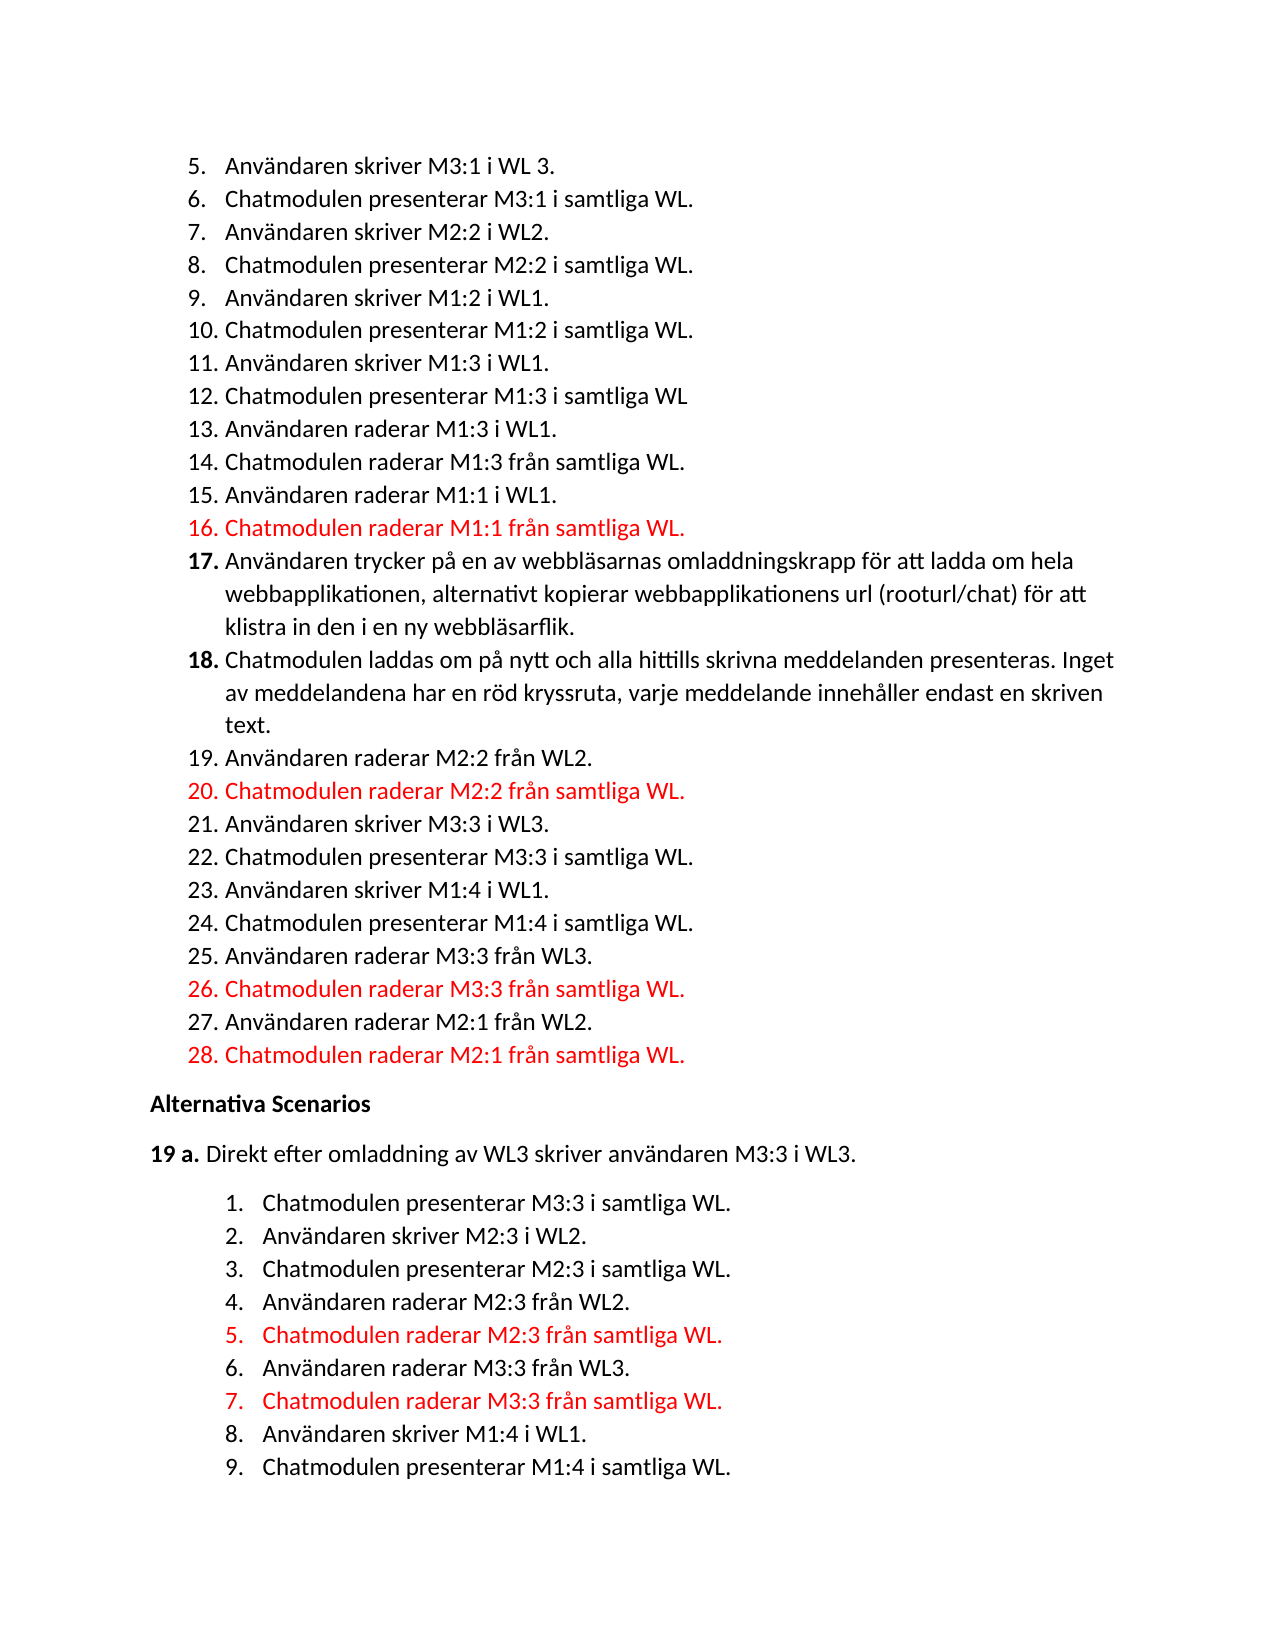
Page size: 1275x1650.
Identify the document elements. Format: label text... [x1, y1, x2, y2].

list Användaren skriver M2:3 i WL2. [225, 1220, 1125, 1251]
list Användaren raderar M3:3 från WL3. [225, 1352, 1125, 1383]
text 19 a. Direkt efter omladdning av WL3 skriver användaren M3:3 i WL3. [150, 1138, 1125, 1168]
list Användaren skriver M1:4 i WL1. [225, 1418, 1125, 1448]
list Chatmodulen raderar M3:3 från samtliga WL. [225, 1385, 1125, 1416]
list Användaren skriver M1:3 i WL1. [187, 347, 1125, 378]
list Chatmodulen raderar M2:3 från samtliga WL. [225, 1319, 1125, 1350]
list Chatmodulen presenterar M3:3 i samtliga WL. [225, 1187, 1125, 1218]
list Chatmodulen presenterar M1:2 i samtliga WL. [187, 314, 1125, 345]
list Användaren raderar M2:2 från WL2. [187, 742, 1125, 773]
list Chatmodulen raderar M1:3 från samtliga WL. [187, 446, 1125, 477]
list Användaren raderar M1:1 i WL1. [187, 479, 1125, 510]
list Användaren skriver M1:4 i WL1. [187, 874, 1125, 905]
list Användaren skriver M2:2 i WL2. [187, 216, 1125, 246]
list Användaren raderar M2:3 från WL2. [225, 1286, 1125, 1317]
list Chatmodulen raderar M3:3 från samtliga WL. [187, 973, 1125, 1003]
list Chatmodulen presenterar M3:1 i samtliga WL. [187, 183, 1125, 213]
list Användaren raderar M3:3 från WL3. [187, 940, 1125, 971]
text Alternativa Scenarios [150, 1088, 1125, 1119]
list Chatmodulen presenterar M2:3 i samtliga WL. [225, 1253, 1125, 1284]
list Chatmodulen laddas om på nytt och alla hittills skrivna meddelanden presenteras. Inget av meddelandena har en röd kryssruta, varje meddelande innehåller endast en skriven text. [187, 644, 1125, 740]
list Användaren skriver M1:2 i WL1. [187, 282, 1125, 312]
list Användaren trycker på en av webbläsarnas omladdningskrapp för att ladda om hela webbapplikationen, alternativt kopierar webbapplikationens url (rooturl/chat) för att klistra in den i en ny webbläsarflik. [187, 545, 1125, 641]
list Användaren skriver M3:3 i WL3. [187, 808, 1125, 839]
list Chatmodulen raderar M2:1 från samtliga WL. [187, 1039, 1125, 1069]
list Chatmodulen presenterar M3:3 i samtliga WL. [187, 841, 1125, 872]
list Chatmodulen presenterar M1:4 i samtliga WL. [225, 1451, 1125, 1481]
list Användaren skriver M3:1 i WL 3. [187, 150, 1125, 181]
list Chatmodulen presenterar M2:2 i samtliga WL. [187, 249, 1125, 279]
list Chatmodulen raderar M1:1 från samtliga WL. [187, 512, 1125, 543]
list Användaren raderar M1:3 i WL1. [187, 413, 1125, 444]
list Chatmodulen raderar M2:2 från samtliga WL. [187, 775, 1125, 806]
list Chatmodulen presenterar M1:4 i samtliga WL. [187, 907, 1125, 938]
list Användaren raderar M2:1 från WL2. [187, 1006, 1125, 1036]
list Chatmodulen presenterar M1:3 i samtliga WL [187, 380, 1125, 411]
